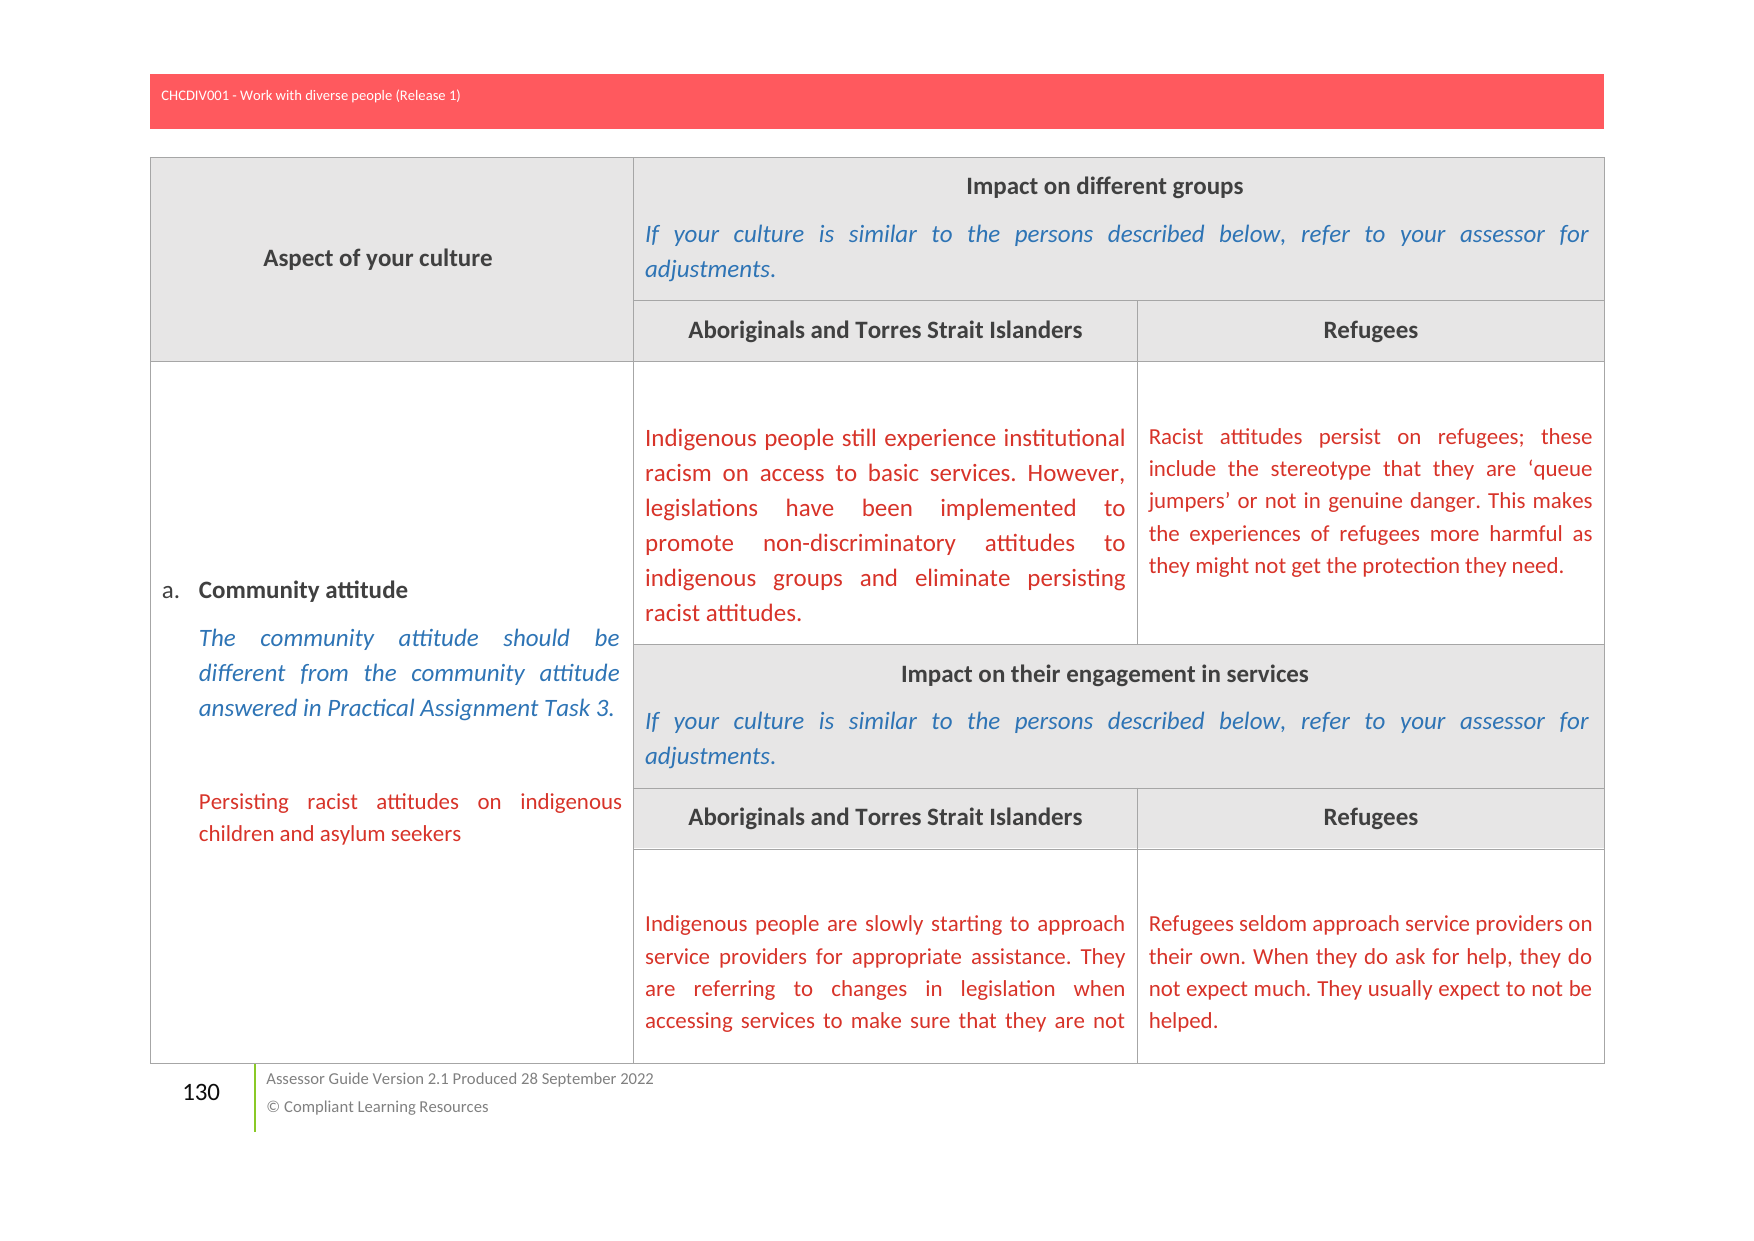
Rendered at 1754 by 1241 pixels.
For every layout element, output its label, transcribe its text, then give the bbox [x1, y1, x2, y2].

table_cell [1138, 850, 1604, 1063]
table_cell Refugees [1138, 789, 1604, 848]
table_cell Impact on their engagement in services If your culture is similar to the persons described below, refer to your assessor for adjustments. [634, 645, 1604, 788]
table_cell Community attitude The community attitude should be different from the community attitude answered in Practical Assignment Task 3. Persisting racist attitudes on indigenous children and asylum seekers [151, 362, 633, 1063]
table_cell Aboriginals and Torres Strait Islanders [634, 301, 1137, 361]
table_cell Aboriginals and Torres Strait Islanders [634, 789, 1137, 848]
table_cell Refugees [1138, 301, 1604, 361]
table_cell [634, 850, 1137, 1063]
table_cell Racist attitudes persist on refugees; these include the stereotype that they are ‘queue jumpers’ or not in genuine danger. This makes the experiences of refugees more harmful as they might not get the protection they need. [1138, 362, 1604, 644]
table_cell Indigenous people still experience institutional racism on access to basic services. However, legislations have been implemented to promote non-discriminatory attitudes to indigenous groups and eliminate persisting racist attitudes. [634, 362, 1137, 644]
table_header Aspect of your culture [151, 158, 633, 361]
table_header Impact on different groups If your culture is similar to the persons described below, refer to your assessor for adjustments. [634, 158, 1604, 300]
